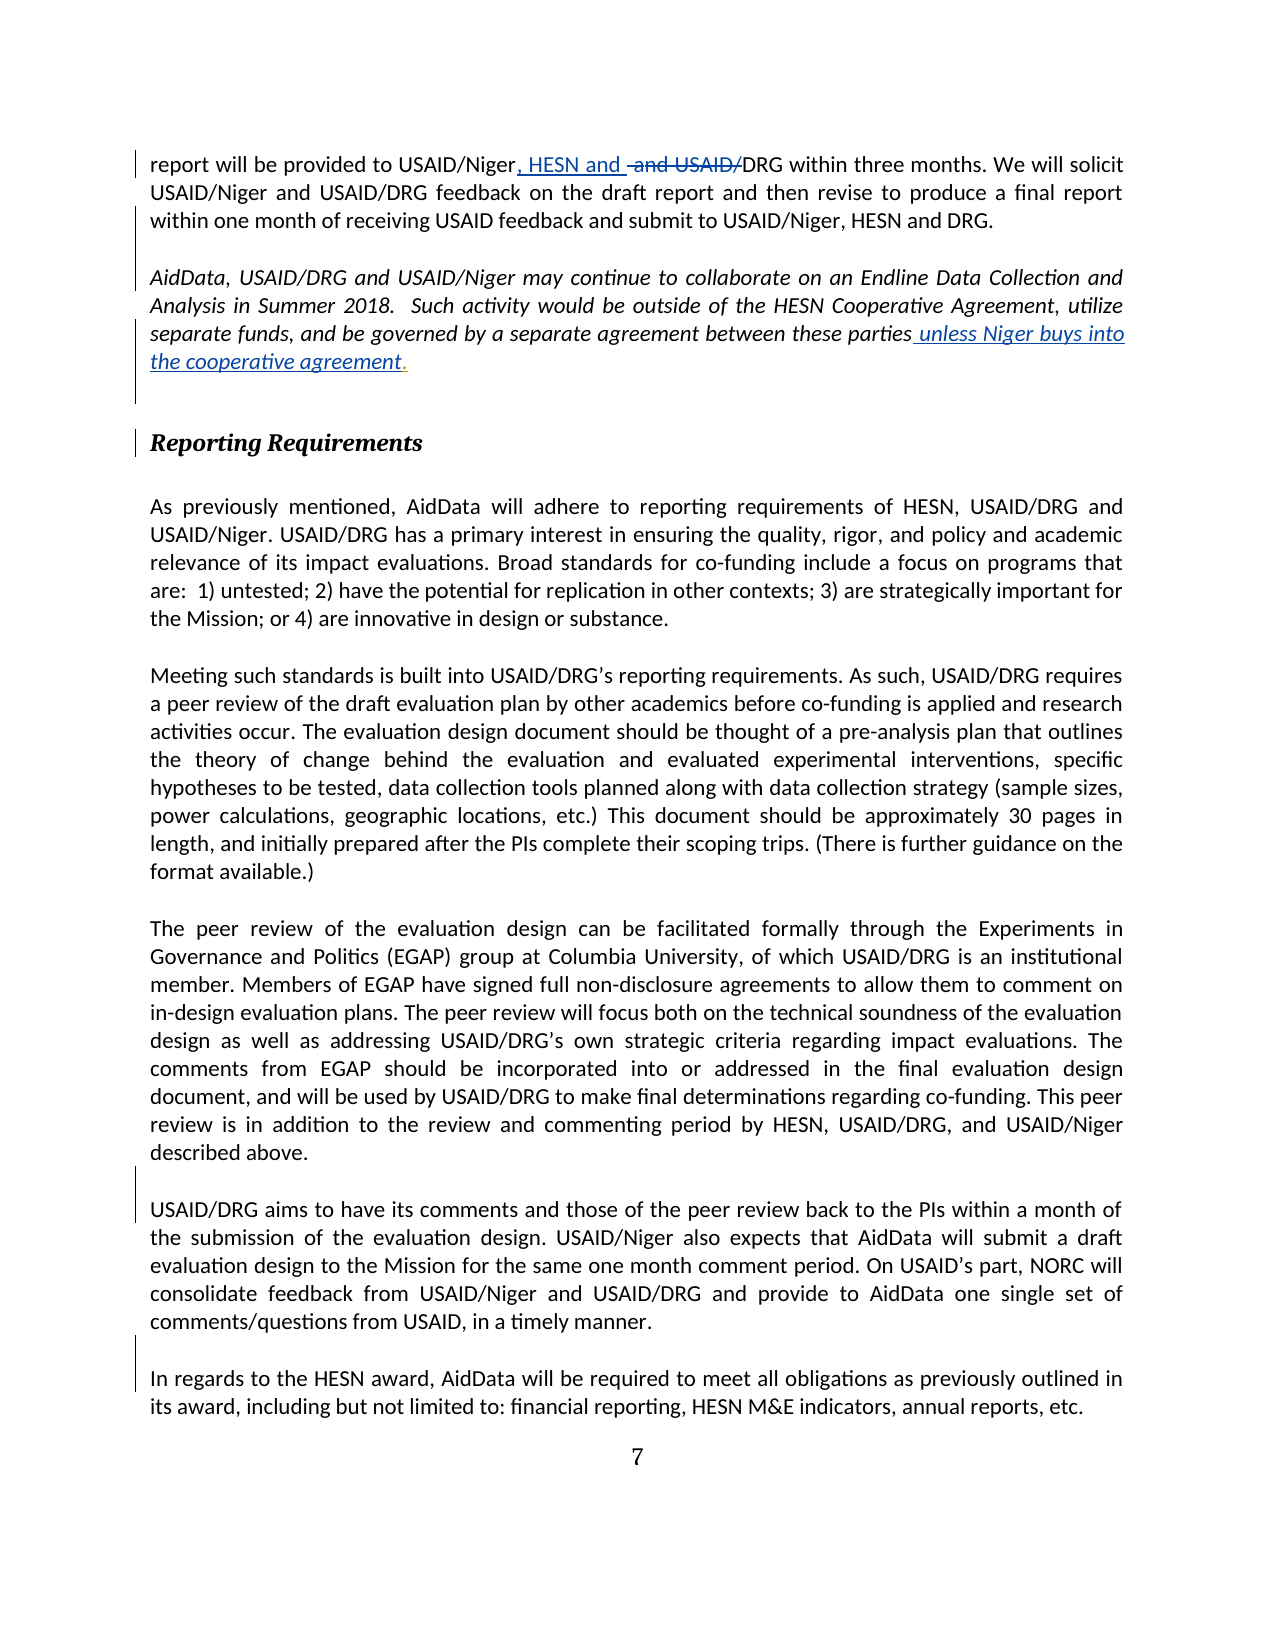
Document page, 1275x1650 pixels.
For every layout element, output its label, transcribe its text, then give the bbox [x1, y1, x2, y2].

subtitle Reporting Requirements [150, 429, 1125, 457]
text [150, 150, 1125, 234]
text In regards to the HESN award, AidData will be required to meet all obligations as previously outlined in its award, including but not limited to: financial reporting, HESN M&E indicators, annual reports, etc. [150, 1364, 1125, 1420]
text The peer review of the evaluation design can be facilitated formally through the Experiments in Governance and Politics (EGAP) group at Columbia University, of which USAID/DRG is an institutional member. Members of EGAP have signed full non-disclosure agreements to allow them to comment on in-design evaluation plans. The peer review will focus both on the technical soundness of the evaluation design as well as addressing USAID/DRG’s own strategic criteria regarding impact evaluations. The comments from EGAP should be incorporated into or addressed in the final evaluation design document, and will be used by USAID/DRG to make final determinations regarding co-funding. This peer review is in addition to the review and commenting period by HESN, USAID/DRG, and USAID/Niger described above. [150, 914, 1125, 1166]
text AidData, USAID/DRG and USAID/Niger may continue to collaborate on an Endline Data Collection and Analysis in Summer 2018. Such activity would be outside of the HESN Cooperative Agreement, utilize separate funds, and be governed by a separate agreement between these parties [150, 263, 1125, 375]
text As previously mentioned, AidData will adhere to reporting requirements of HESN, USAID/DRG and USAID/Niger. USAID/DRG has a primary interest in ensuring the quality, rigor, and policy and academic relevance of its impact evaluations. Broad standards for co-funding include a focus on programs that are: 1) untested; 2) have the potential for replication in other contexts; 3) are strategically important for the Mission; or 4) are innovative in design or substance. [150, 492, 1125, 632]
text Meeting such standards is built into USAID/DRG’s reporting requirements. As such, USAID/DRG requires a peer review of the draft evaluation plan by other academics before co-funding is applied and research activities occur. The evaluation design document should be thought of a pre-analysis plan that outlines the theory of change behind the evaluation and evaluated experimental interventions, specific hypotheses to be tested, data collection tools planned along with data collection strategy (sample sizes, power calculations, geographic locations, etc.) This document should be approximately 30 pages in length, and initially prepared after the PIs complete their scoping trips. (There is further guidance on the format available.) [150, 661, 1125, 885]
text USAID/DRG aims to have its comments and those of the peer review back to the PIs within a month of the submission of the evaluation design. USAID/Niger also expects that AidData will submit a draft evaluation design to the Mission for the same one month comment period. On USAID’s part, NORC will consolidate feedback from USAID/Niger and USAID/DRG and provide to AidData one single set of comments/questions from USAID, in a timely manner. [150, 1195, 1125, 1335]
